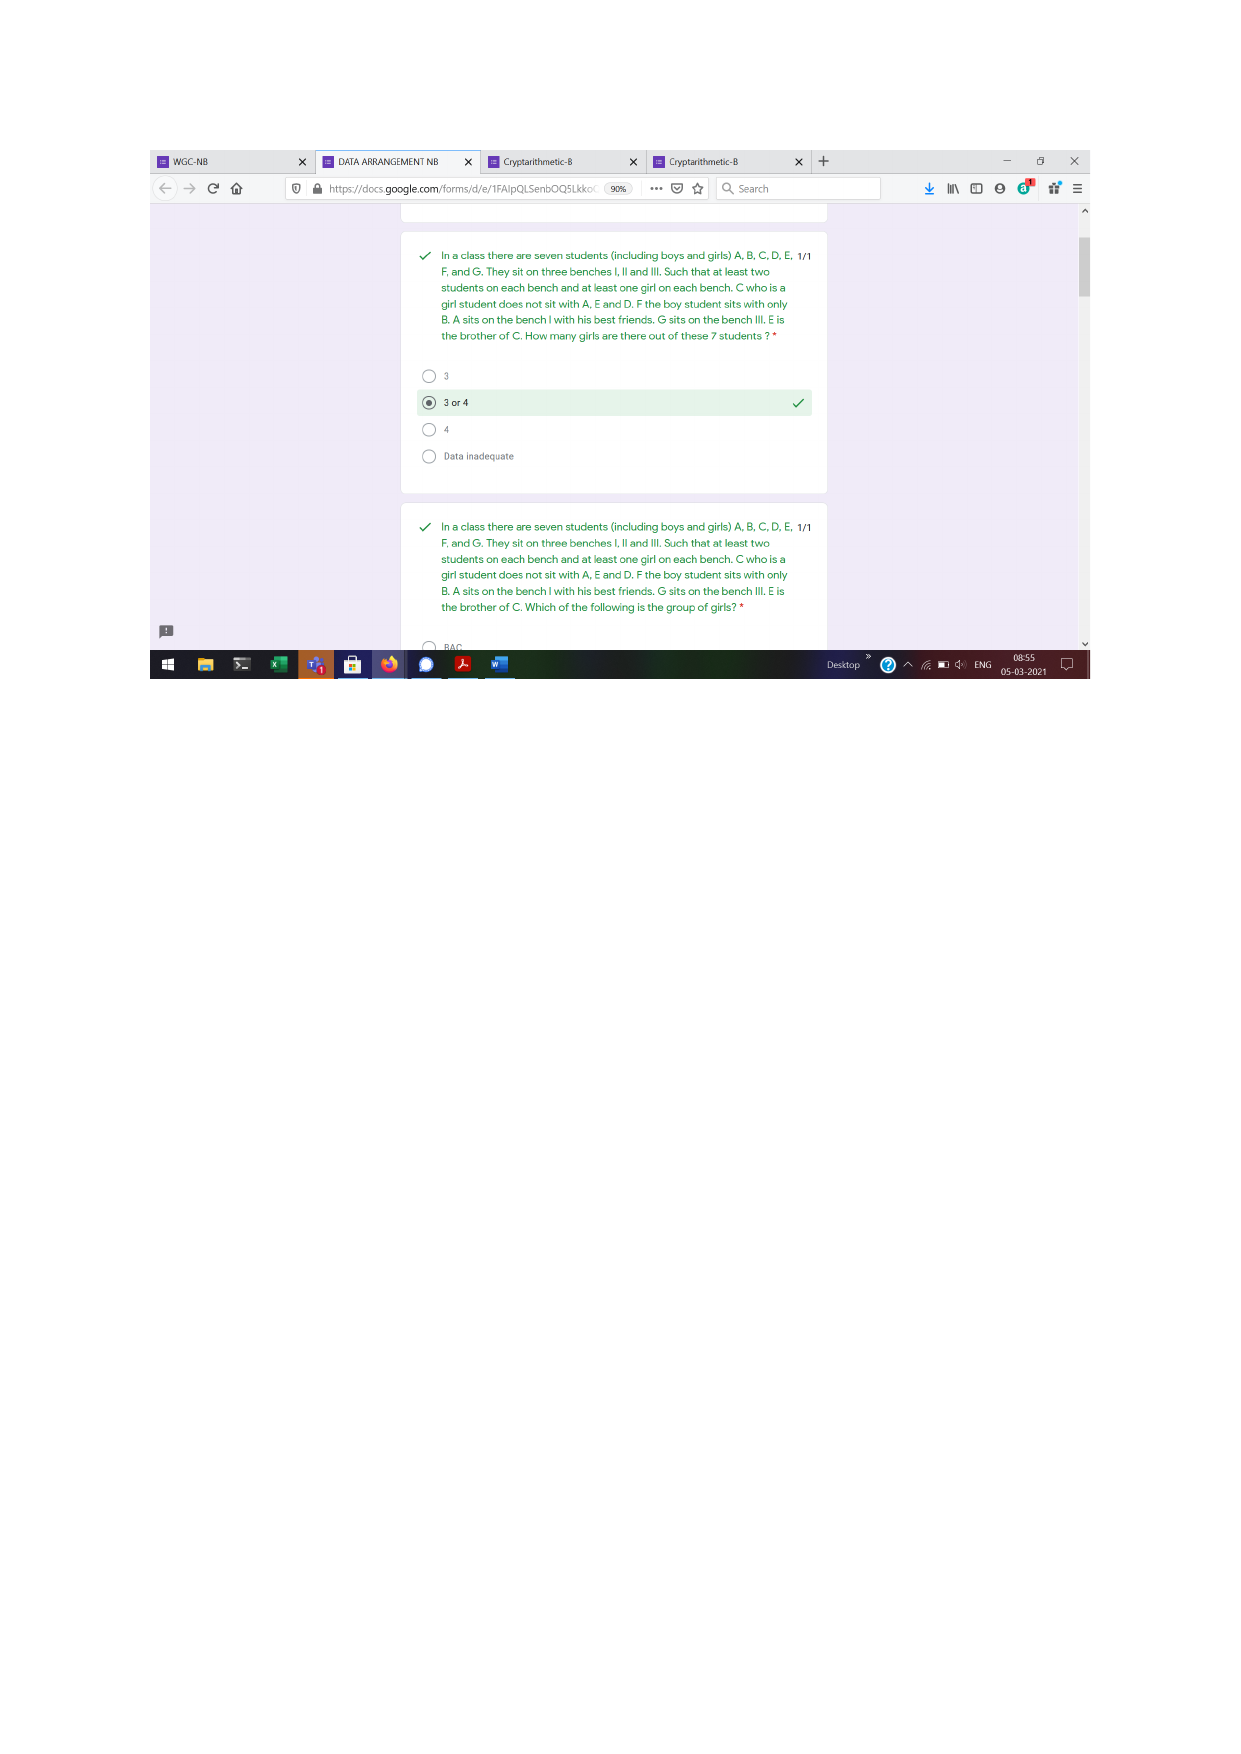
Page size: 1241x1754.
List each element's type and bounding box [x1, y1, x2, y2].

picture [150, 150, 1091, 679]
